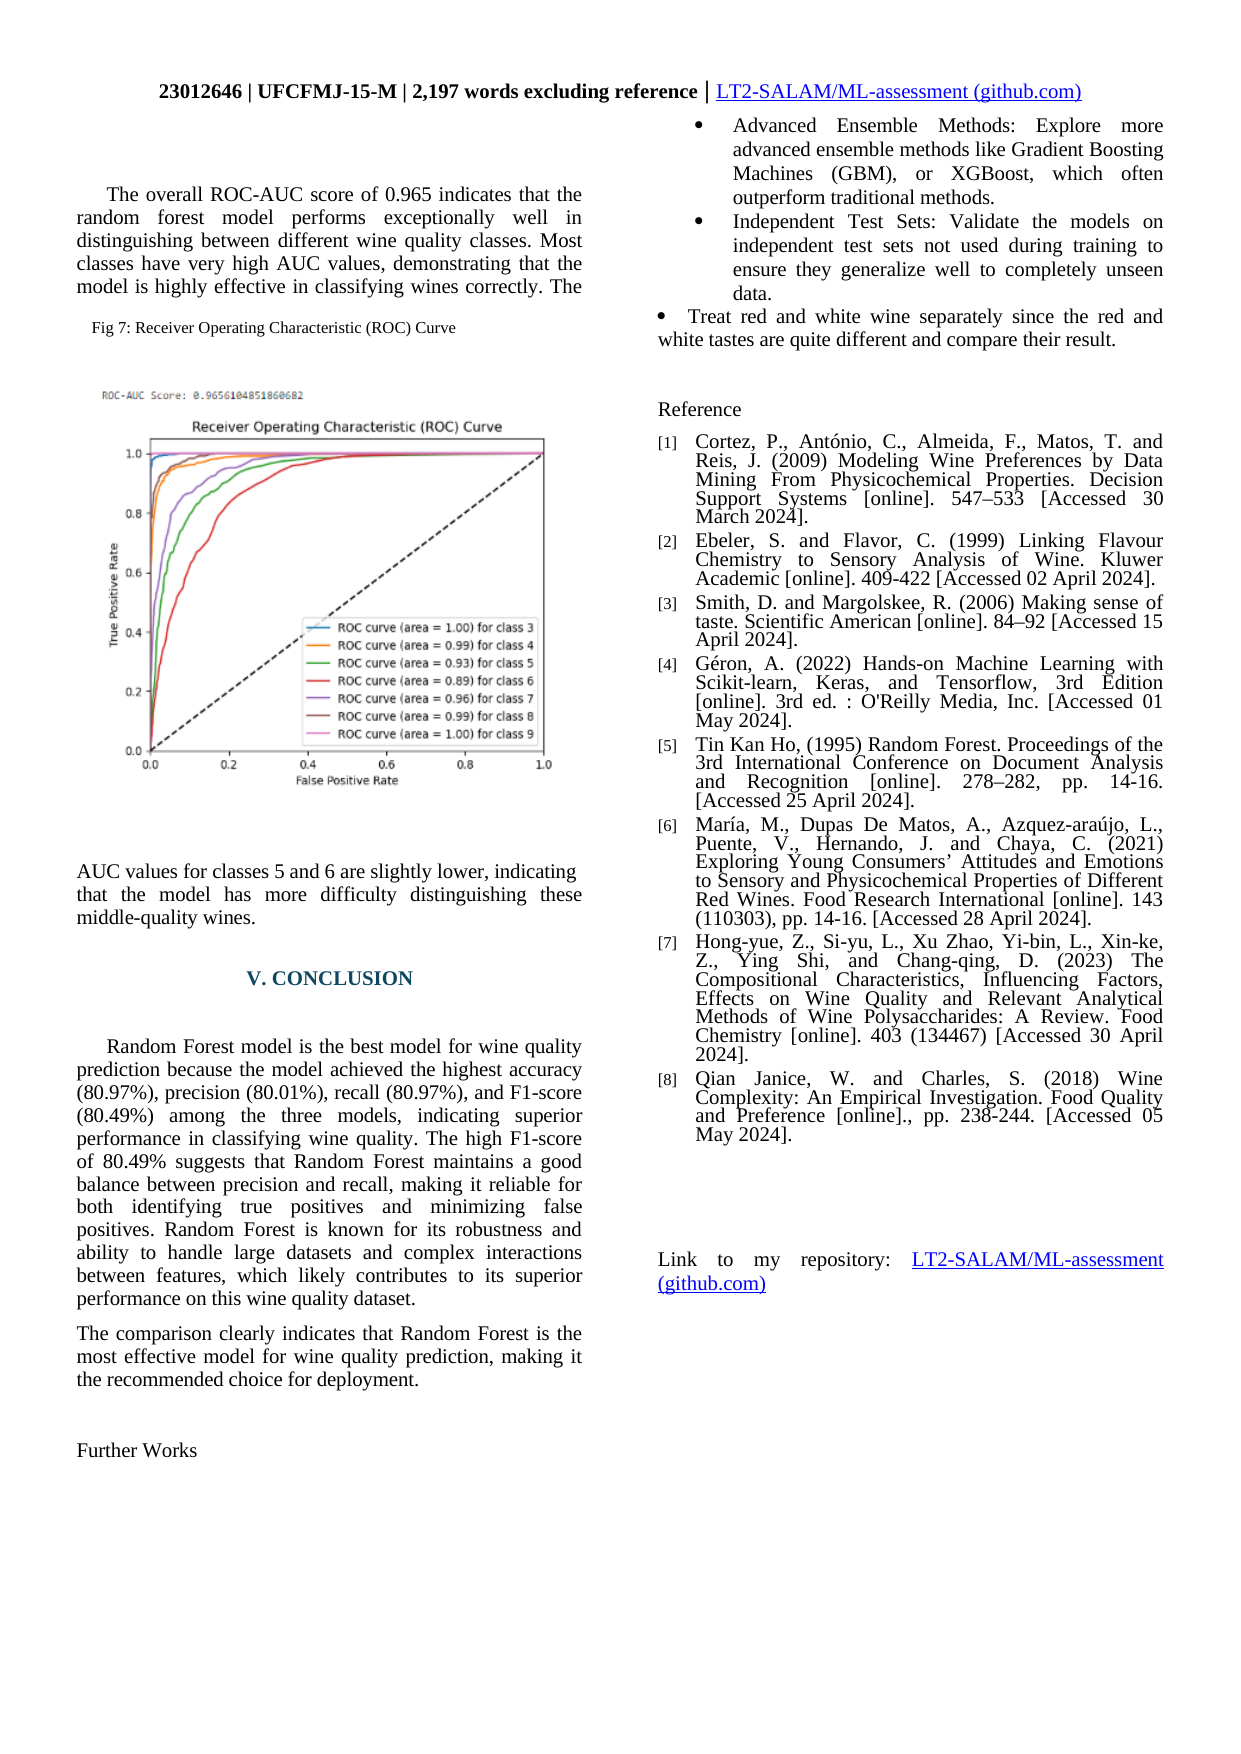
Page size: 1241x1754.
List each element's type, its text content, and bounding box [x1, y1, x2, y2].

list Independent Test Sets: Validate the models on independent test sets not used during training to ensure they generalize well to completely unseen data. [695, 209, 1164, 305]
text Cortez, P., António, C., Almeida, F., Matos, T. and Reis, J. (2009) Modeling Wine Preferences by Data Mining From Physicochemical Properties. Decision Support Systems [online]. 547–533 [Accessed 30 March 2024]. [658, 434, 1164, 528]
picture [91, 384, 585, 811]
text Géron, A. (2022) Hands-on Machine Learning with Scikit-learn, Keras, and Tensorflow, 3rd Edition [online]. 3rd ed. : O'Reilly Media, Inc. [Accessed 01 May 2024]. [658, 656, 1164, 731]
text The comparison clearly indicates that Random Forest is the most effective model for wine quality prediction, making it the recommended choice for deployment. [76, 1323, 583, 1391]
text Smith, D. and Margolskee, R. (2006) Making sense of taste. Scientific American [online]. 84–92 [Accessed 15 April 2024]. [658, 594, 1164, 651]
text Further Works [76, 1439, 583, 1462]
subtitle V. CONCLUSION [76, 966, 583, 990]
text Reference [658, 398, 1164, 421]
text María, M., Dupas De Matos, A., Azquez-araújo, L., Puente, V., Hernando, J. and Chaya, C. (2021) Exploring Young Consumers’ Attitudes and Emotions to Sensory and Physicochemical Properties of Different Red Wines. Food Research International [online]. 143 (110303), pp. 14-16. [Accessed 28 April 2024]. [658, 816, 1164, 929]
text Qian Janice, W. and Charles, S. (2018) Wine Complexity: An Empirical Investigation. Food Quality and Preference [online]., pp. 238-244. [Accessed 05 May 2024]. [658, 1070, 1164, 1145]
text Ebeler, S. and Flavor, C. (1999) Linking Flavour Chemistry to Sensory Analysis of Wine. Kluwer Academic [online]. 409-422 [Accessed 02 April 2024]. [658, 533, 1164, 589]
list Treat red and white wine separately since the red and white tastes are quite different and compare their result. [658, 305, 1164, 351]
text Tin Kan Ho, (1995) Random Forest. Proceedings of the 3rd International Conference on Document Analysis and Recognition [online]. 278–282, pp. 14-16. [Accessed 25 April 2024]. [658, 736, 1164, 811]
list Advanced Ensemble Methods: Explore more advanced ensemble methods like Gradient Boosting Machines (GBM), or XGBoost, which often outperform traditional methods. [695, 112, 1164, 209]
text Hong-yue, Z., Si-yu, L., Xu Zhao, Yi-bin, L., Xin-ke, Z., Ying Shi, and Chang-qing, D. (2023) The Compositional Characteristics, Influencing Factors, Effects on Wine Quality and Relevant Analytical Methods of Wine Polysaccharides: A Review. Food Chemistry [online]. 403 (134467) [Accessed 30 April 2024]. [658, 934, 1164, 1065]
text Random Forest model is the best model for wine quality prediction because the model achieved the highest accuracy (80.97%), precision (80.01%), recall (80.97%), and F1-score (80.49%) among the three models, indicating superior performance in classifying wine quality. The high F1-score of 80.49% suggests that Random Forest maintains a good balance between precision and recall, making it reliable for both identifying true positives and minimizing false positives. Random Forest is known for its robustness and ability to handle large datasets and complex interactions between features, which likely contributes to its superior performance on this wine quality dataset. [76, 1035, 583, 1310]
text Link to my repository: LT2-SALAM/ML-assessment (github.com) [658, 1247, 1164, 1295]
